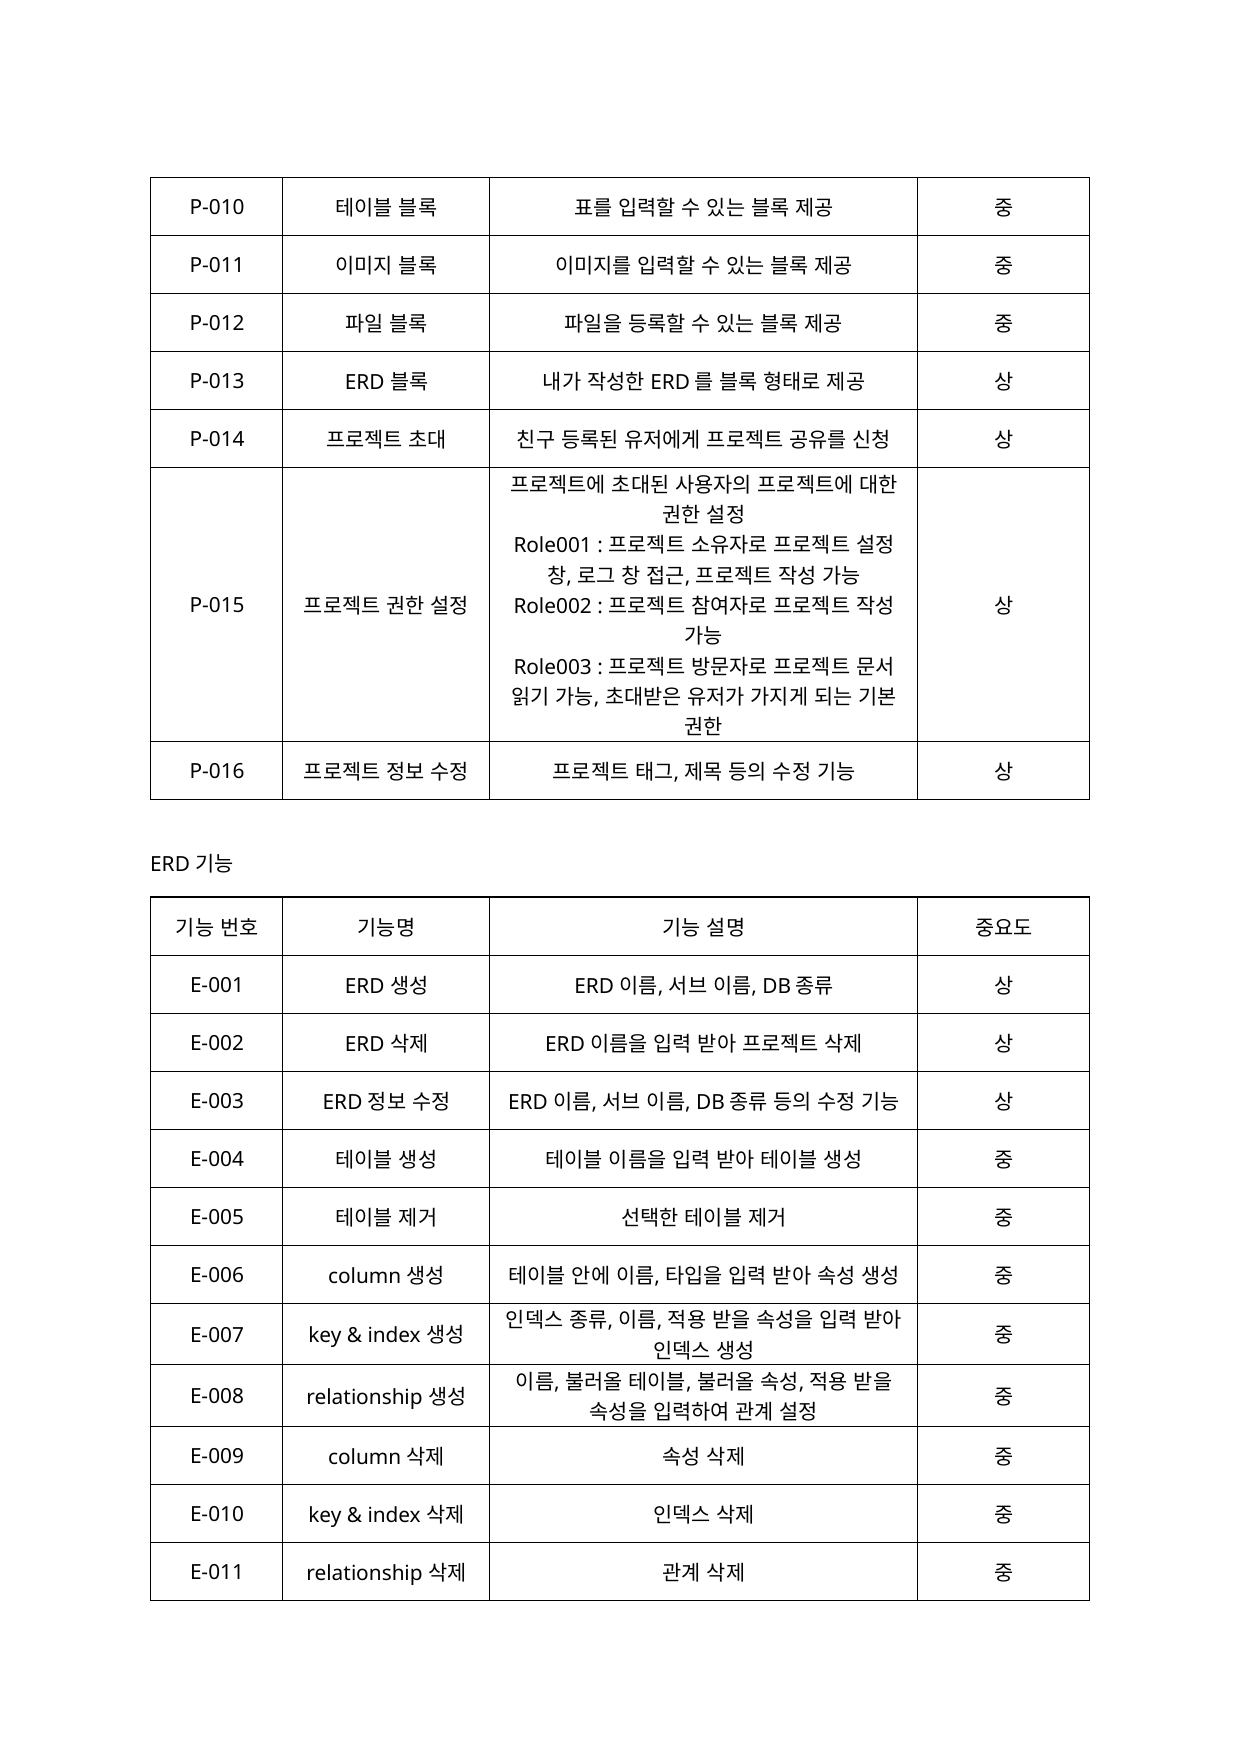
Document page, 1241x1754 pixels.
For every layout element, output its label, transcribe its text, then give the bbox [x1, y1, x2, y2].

table_cell 중 [918, 294, 1089, 351]
table_cell ERD 이름, 서브 이름, DB종류 등의 수정 기능 [490, 1072, 917, 1128]
table_cell E-011 [151, 1543, 282, 1600]
table_cell 중 [918, 1543, 1089, 1600]
table_cell 표를 입력할 수 있는 블록 제공 [490, 178, 917, 235]
table_header 기능명 [283, 898, 489, 954]
table_cell 인덱스 삭제 [490, 1485, 917, 1542]
table_cell 프로젝트 초대 [283, 410, 489, 467]
table_header 중요도 [918, 898, 1089, 954]
text ERD 기능 [150, 847, 1090, 877]
table_cell ERD 생성 [283, 956, 489, 1012]
table_cell 테이블 제거 [283, 1188, 489, 1244]
table_cell 테이블 블록 [283, 178, 489, 235]
table_cell 테이블 안에 이름, 타입을 입력 받아 속성 생성 [490, 1246, 917, 1303]
table_cell P-011 [151, 236, 282, 293]
table_cell 중 [918, 1427, 1089, 1484]
table_cell column 생성 [283, 1246, 489, 1303]
table_cell P-014 [151, 410, 282, 467]
table_cell 상 [918, 956, 1089, 1012]
table_cell E-006 [151, 1246, 282, 1303]
table_cell 중 [918, 1246, 1089, 1303]
table_cell E-008 [151, 1365, 282, 1426]
table_cell relationship 생성 [283, 1365, 489, 1426]
table_cell P-016 [151, 742, 282, 799]
table_cell ERD 삭제 [283, 1014, 489, 1071]
table_cell 선택한 테이블 제거 [490, 1188, 917, 1244]
table_cell 상 [918, 352, 1089, 409]
table_cell 관계 삭제 [490, 1543, 917, 1600]
table_cell 이미지 블록 [283, 236, 489, 293]
table_cell 상 [918, 468, 1089, 741]
table_cell 상 [918, 1014, 1089, 1071]
table_cell P-013 [151, 352, 282, 409]
table_cell key & index 생성 [283, 1304, 489, 1364]
table_cell P-012 [151, 294, 282, 351]
table_cell E-009 [151, 1427, 282, 1484]
table_cell E-007 [151, 1304, 282, 1364]
table_cell ERD 정보 수정 [283, 1072, 489, 1128]
table_cell 상 [918, 1072, 1089, 1128]
table_cell 중 [918, 1130, 1089, 1187]
table_cell key & index 삭제 [283, 1485, 489, 1542]
table_cell E-010 [151, 1485, 282, 1542]
table_cell 이미지를 입력할 수 있는 블록 제공 [490, 236, 917, 293]
table_cell E-004 [151, 1130, 282, 1187]
table_cell 속성 삭제 [490, 1427, 917, 1484]
table_cell 파일을 등록할 수 있는 블록 제공 [490, 294, 917, 351]
table_cell E-002 [151, 1014, 282, 1071]
table_cell 중 [918, 178, 1089, 235]
table_cell 파일 블록 [283, 294, 489, 351]
table_cell 프로젝트에 초대된 사용자의 프로젝트에 대한 권한 설정 Role001 : 프로젝트 소유자로 프로젝트 설정 창, 로그 창 접근, 프로젝트 작성 가능 Role002 : 프로젝트 참여자로 프로젝트 작성 가능 Role003 : 프로젝트 방문자로 프로젝트 문서 읽기 가능, 초대받은 유저가 가지게 되는 기본 권한 [490, 468, 917, 741]
table_cell column 삭제 [283, 1427, 489, 1484]
table_cell ERD 이름, 서브 이름, DB종류 [490, 956, 917, 1012]
table_cell 프로젝트 권한 설정 [283, 468, 489, 741]
table_cell 중 [918, 236, 1089, 293]
table_header 기능 설명 [490, 898, 917, 954]
table_cell E-003 [151, 1072, 282, 1128]
table_cell 프로젝트 정보 수정 [283, 742, 489, 799]
table_cell 인덱스 종류, 이름, 적용 받을 속성을 입력 받아 인덱스 생성 [490, 1304, 917, 1364]
table_header 기능 번호 [151, 898, 282, 954]
table_cell 중 [918, 1365, 1089, 1426]
table_cell 중 [918, 1485, 1089, 1542]
table_cell 테이블 이름을 입력 받아 테이블 생성 [490, 1130, 917, 1187]
table_cell ERD 블록 [283, 352, 489, 409]
table_cell 내가 작성한 ERD를 블록 형태로 제공 [490, 352, 917, 409]
table_cell 중 [918, 1188, 1089, 1244]
table_cell P-010 [151, 178, 282, 235]
table_cell 이름, 불러올 테이블, 불러올 속성, 적용 받을 속성을 입력하여 관계 설정 [490, 1365, 917, 1426]
table_cell P-015 [151, 468, 282, 741]
table_cell E-001 [151, 956, 282, 1012]
table_cell 테이블 생성 [283, 1130, 489, 1187]
table_cell E-005 [151, 1188, 282, 1244]
table_cell relationship 삭제 [283, 1543, 489, 1600]
table_cell 프로젝트 태그, 제목 등의 수정 기능 [490, 742, 917, 799]
table_cell 친구 등록된 유저에게 프로젝트 공유를 신청 [490, 410, 917, 467]
table_cell ERD 이름을 입력 받아 프로젝트 삭제 [490, 1014, 917, 1071]
table_cell 상 [918, 742, 1089, 799]
table_cell 상 [918, 410, 1089, 467]
table_cell 중 [918, 1304, 1089, 1364]
